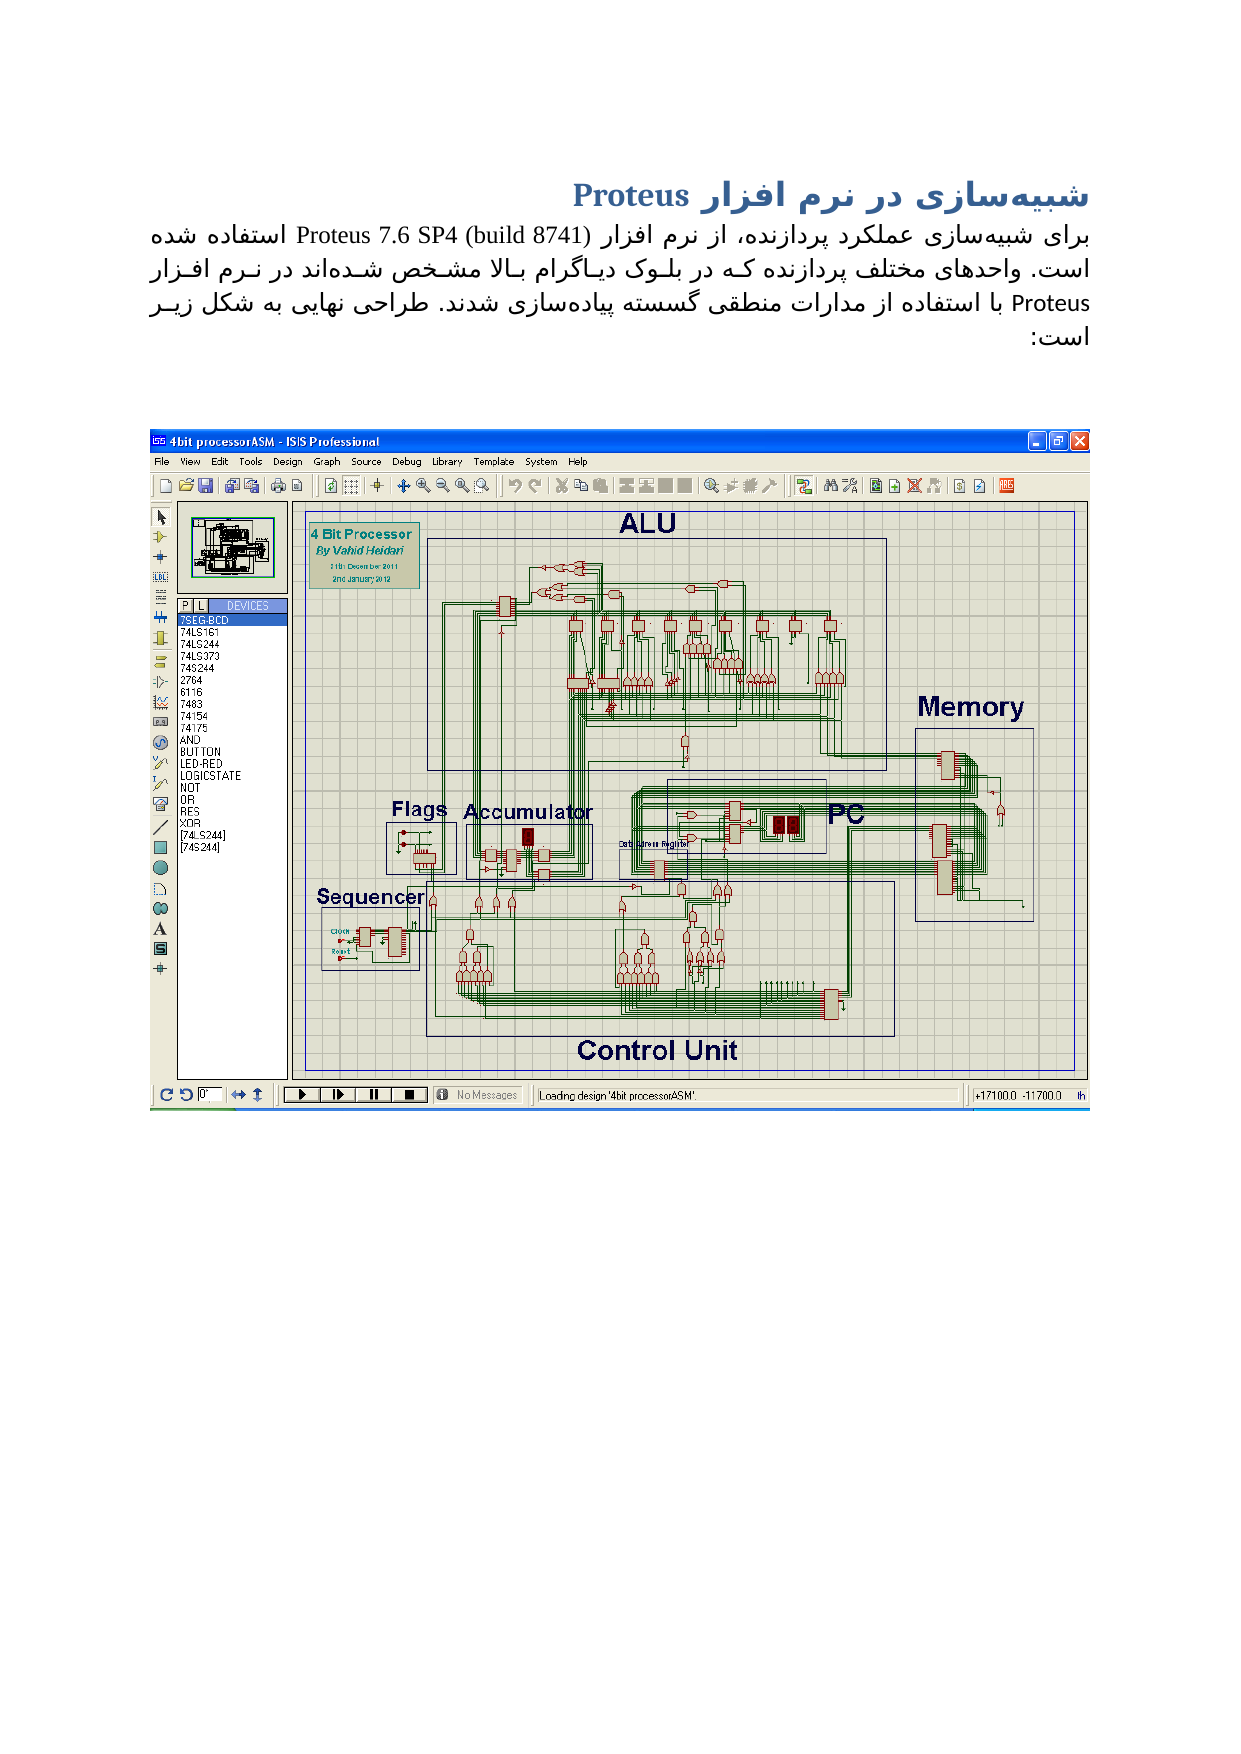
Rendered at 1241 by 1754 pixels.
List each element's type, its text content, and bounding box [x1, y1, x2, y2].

picture [150, 429, 1090, 1111]
text برای شبیه‌سازی عملکرد پردازنده، از نرم افزار Proteus 7.6 SP4 (build 8741) استفاده شده است. واحدهای مختلف پردازنده که در بلوک دیاگرام بالا مشخص شده‌اند در نرم افزار Proteus با استفاده از مدارات منطقی گسسته پیاده‌سازی شدند. طراحی نهایی به شکل زیر است: [150, 220, 1090, 351]
subtitle شبیه‌سازی در نرم افزار Proteus [150, 175, 1090, 214]
